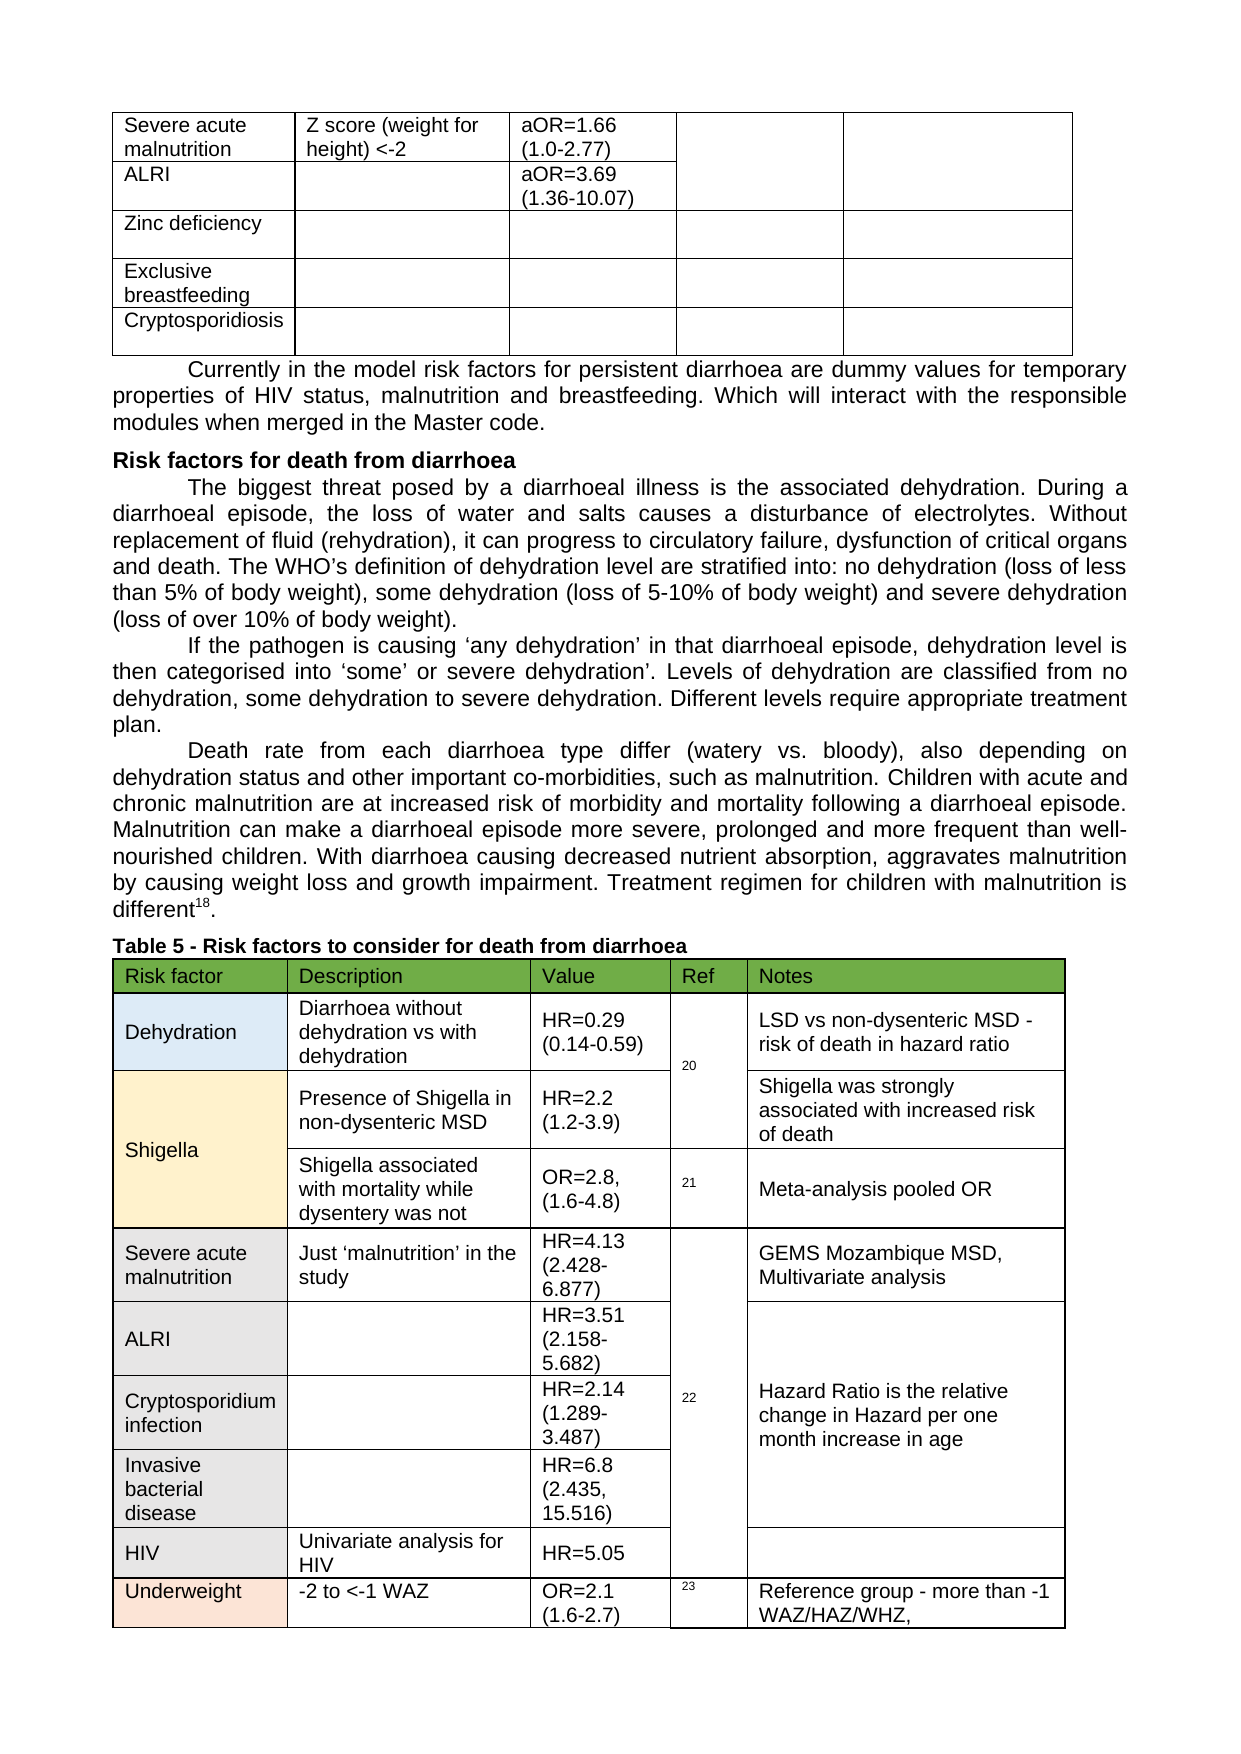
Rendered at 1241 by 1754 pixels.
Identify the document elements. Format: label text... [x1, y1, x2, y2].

table_cell ALRI [113, 162, 294, 210]
table_cell Shigella [114, 1071, 287, 1227]
table_cell HR=3.51 (2.158-5.682) [531, 1302, 670, 1375]
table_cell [748, 1579, 1064, 1627]
table_cell [844, 211, 1072, 258]
table_cell Presence of Shigella in non-dysenteric MSD [288, 1071, 530, 1148]
table_cell aOR=3.69 (1.36-10.07) [510, 162, 676, 210]
table_cell [296, 162, 509, 210]
table_cell [677, 308, 843, 355]
subtitle Risk factors for death from diarrhoea [112, 447, 1128, 474]
table_header Description [288, 960, 530, 992]
table_cell 20 [671, 994, 747, 1148]
table_cell Diarrhoea without dehydration vs with dehydration [288, 994, 530, 1070]
table_cell 23 [671, 1579, 747, 1627]
table_cell [510, 259, 676, 307]
table_cell HR=5.05 [531, 1528, 670, 1577]
table_cell [510, 211, 676, 258]
table_cell Shigella associated with mortality while dysentery was not [288, 1149, 530, 1227]
table_cell LSD vs non-dysenteric MSD - risk of death in hazard ratio [748, 994, 1064, 1070]
table_cell [288, 1376, 530, 1449]
table_cell Just ‘malnutrition’ in the study [288, 1229, 530, 1301]
table_cell [296, 211, 509, 258]
table_cell [844, 308, 1072, 355]
table_cell [677, 259, 843, 307]
table_header Ref [671, 960, 747, 992]
table_cell [288, 1302, 530, 1375]
table_cell Cryptosporidium infection [114, 1376, 287, 1449]
table_cell Univariate analysis for HIV [288, 1528, 530, 1577]
table_cell HR=4.13 (2.428- 6.877) [531, 1229, 670, 1301]
table_cell [296, 308, 509, 355]
table_cell [510, 308, 676, 355]
table_cell Z score (weight for height) <-2 [296, 113, 509, 161]
table_cell Invasive bacterial disease [114, 1450, 287, 1527]
table_cell [748, 1528, 1064, 1577]
table_cell Shigella was strongly associated with increased risk of death [748, 1071, 1064, 1148]
table_header Value [531, 960, 670, 992]
table_cell Dehydration [114, 994, 287, 1070]
table_cell Cryptosporidiosis [113, 308, 294, 355]
table_cell Exclusive breastfeeding [113, 259, 294, 307]
table_cell 21 [671, 1149, 747, 1227]
table_cell OR=2.8, (1.6-4.8) [531, 1149, 670, 1227]
text The biggest threat posed by a diarrhoeal illness is the associated dehydration. During a diarrhoeal episode, the loss of water and salts causes a disturbance of electrolytes. Without replacement of fluid (rehydration), it can progress to circulatory failure, dysfunction of critical organs and death. The WHO’s definition of dehydration level are stratified into: no dehydration (loss of less than 5% of body weight), some dehydration (loss of 5-10% of body weight) and severe dehydration (loss of over 10% of body weight). [112, 474, 1128, 632]
text If the pathogen is causing ‘any dehydration’ in that diarrhoeal episode, dehydration level is then categorised into ‘some’ or severe dehydration’. Levels of dehydration are classified from no dehydration, some dehydration to severe dehydration. Different levels require appropriate treatment plan. [112, 632, 1128, 737]
table_cell OR=2.1 (1.6-2.7) [531, 1579, 670, 1627]
table_cell HR=2.2 (1.2-3.9) [531, 1071, 670, 1148]
table_cell 22 [671, 1229, 747, 1577]
table_cell [677, 211, 843, 258]
table_cell Underweight [114, 1579, 287, 1627]
table_cell Severe acute malnutrition [114, 1229, 287, 1301]
table_cell HIV [114, 1528, 287, 1577]
table_cell [296, 259, 509, 307]
table_cell HR=6.8 (2.435, 15.516) [531, 1450, 670, 1527]
table_cell Meta-analysis pooled OR [748, 1149, 1064, 1227]
table_cell aOR=1.66 (1.0-2.77) [510, 113, 676, 161]
table_cell -2 to <-1 WAZ [288, 1579, 530, 1627]
table_cell ALRI [114, 1302, 287, 1375]
table_cell [844, 259, 1072, 307]
table_cell Severe acute malnutrition [113, 113, 294, 161]
table_cell HR=0.29 (0.14-0.59) [531, 994, 670, 1070]
table_cell [288, 1450, 530, 1527]
text Currently in the model risk factors for persistent diarrhoea are dummy values for temporary properties of HIV status, malnutrition and breastfeeding. Which will interact with the responsible modules when merged in the Master code. [112, 356, 1128, 435]
table_cell HR=2.14 (1.289-3.487) [531, 1376, 670, 1449]
table_header Notes [748, 960, 1064, 992]
table_cell GEMS Mozambique MSD, Multivariate analysis [748, 1229, 1064, 1301]
text Table 5 - Risk factors to consider for death from diarrhoea [112, 934, 1128, 958]
table_cell Zinc deficiency [113, 211, 294, 258]
table_cell Hazard Ratio is the relative change in Hazard per one month increase in age [748, 1302, 1064, 1527]
text Death rate from each diarrhoea type differ (watery vs. bloody), also depending on dehydration status and other important co-morbidities, such as malnutrition. Children with acute and chronic malnutrition are at increased risk of morbidity and mortality following a diarrhoeal episode. Malnutrition can make a diarrhoeal episode more severe, prolonged and more frequent than well-nourished children. With diarrhoea causing decreased nutrient absorption, aggravates malnutrition by causing weight loss and growth impairment. Treatment regimen for children with malnutrition is different18. [112, 737, 1128, 922]
table_header Risk factor [114, 960, 287, 992]
